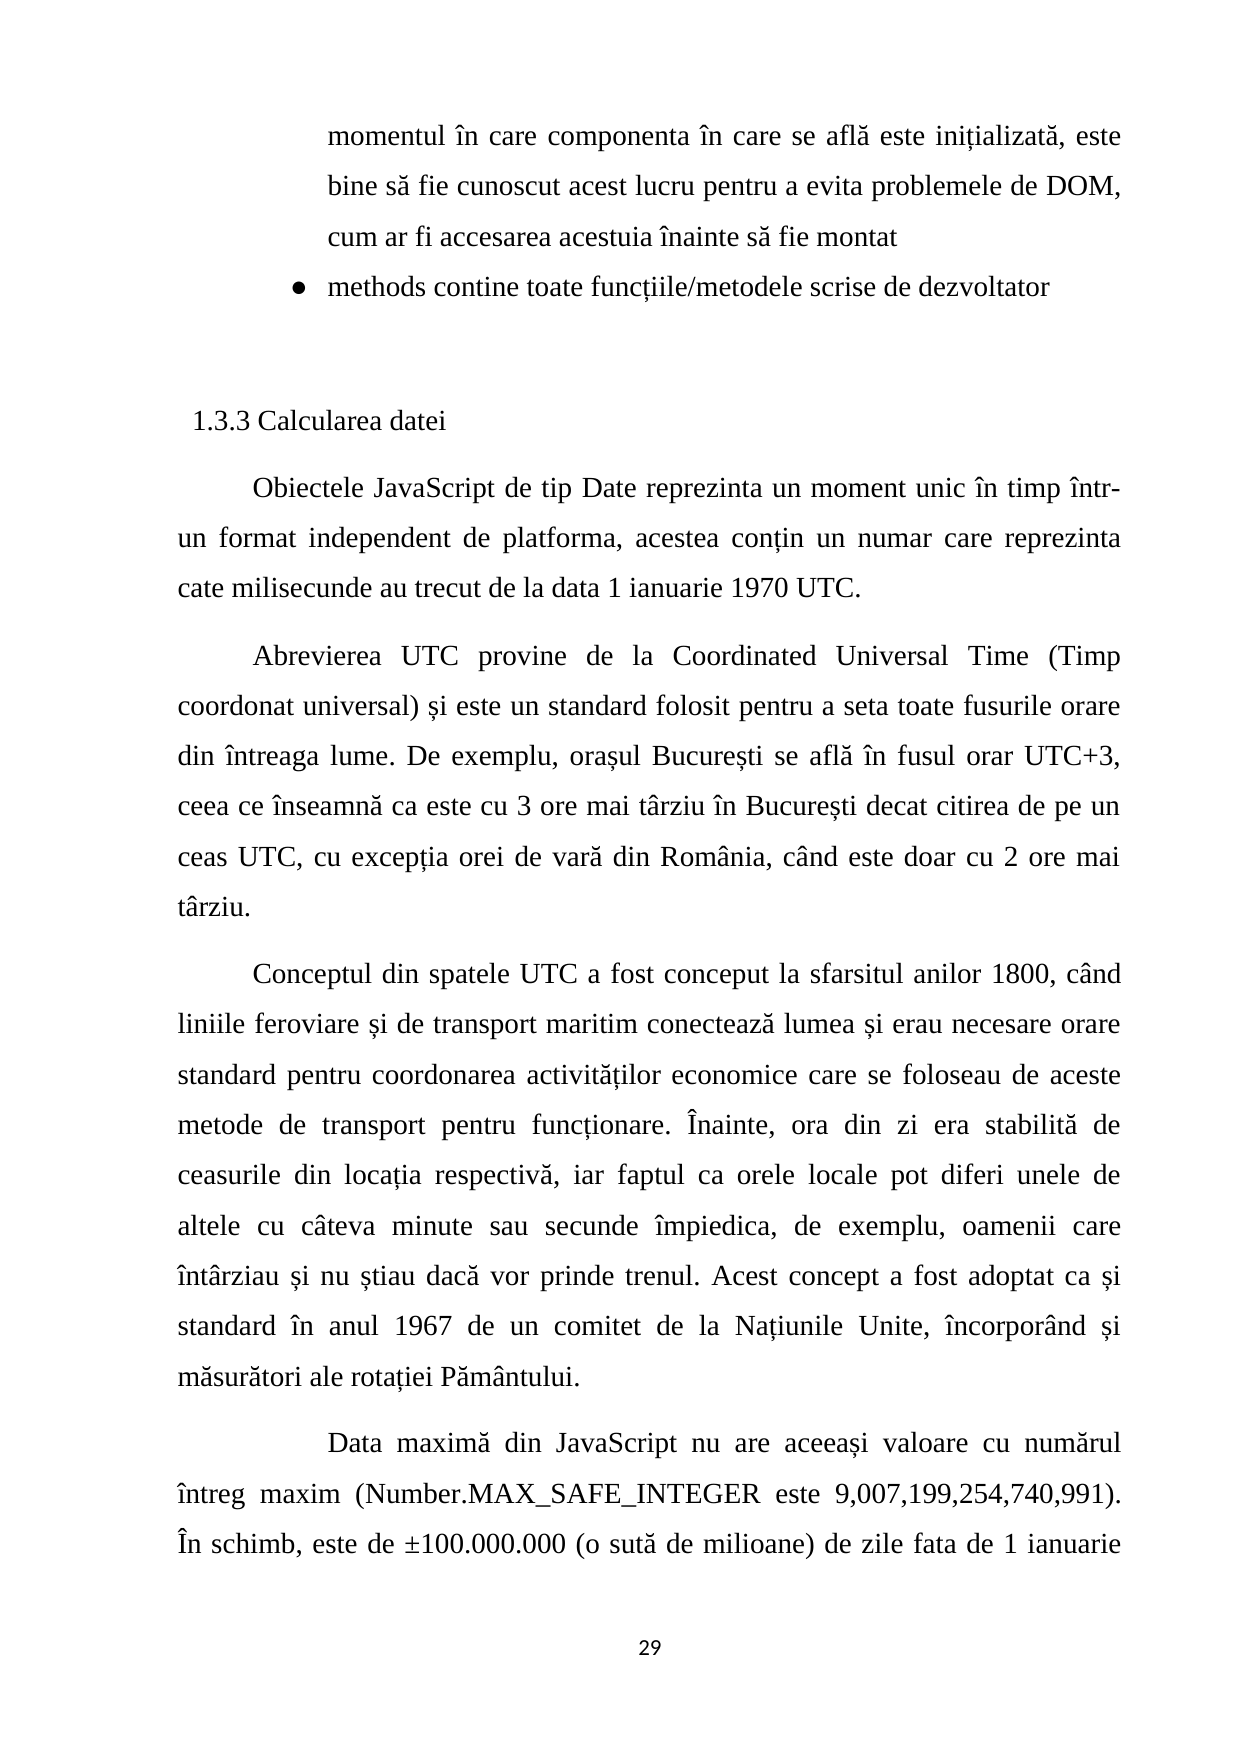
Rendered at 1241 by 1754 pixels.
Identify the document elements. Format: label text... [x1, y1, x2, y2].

text Conceptul din spatele UTC a fost conceput la sfarsitul anilor 1800, când liniile feroviare și de transport maritim conectează lumea și erau necesare orare standard pentru coordonarea activităților economice care se foloseau de aceste metode de transport pentru funcționare. Înainte, ora din zi era stabilită de ceasurile din locația respectivă, iar faptul ca orele locale pot diferi unele de altele cu câteva minute sau secunde împiedica, de exemplu, oamenii care întârziau și nu știau dacă vor prinde trenul. Acest concept a fost adoptat ca și standard în anul 1967 de un comitet de la Națiunile Unite, încorporând și măsurători ale rotației Pământului. [177, 956, 1122, 1392]
list methods contine toate funcțiile/metodele scrise de dezvoltator [290, 269, 1122, 303]
text Obiectele JavaScript de tip Date reprezinta un moment unic în timp într-un format independent de platforma, acestea conțin un numar care reprezinta cate milisecunde au trecut de la data 1 ianuarie 1970 UTC. [177, 470, 1122, 604]
text 1.3.3 Calcularea datei [177, 403, 1122, 437]
text Abrevierea UTC provine de la Coordinated Universal Time (Timp coordonat universal) și este un standard folosit pentru a seta toate fusurile orare din întreaga lume. De exemplu, orașul București se află în fusul orar UTC+3, ceea ce înseamnă ca este cu 3 ore mai târziu în București decat citirea de pe un ceas UTC, cu excepția orei de vară din România, când este doar cu 2 ore mai târziu. [177, 638, 1122, 923]
